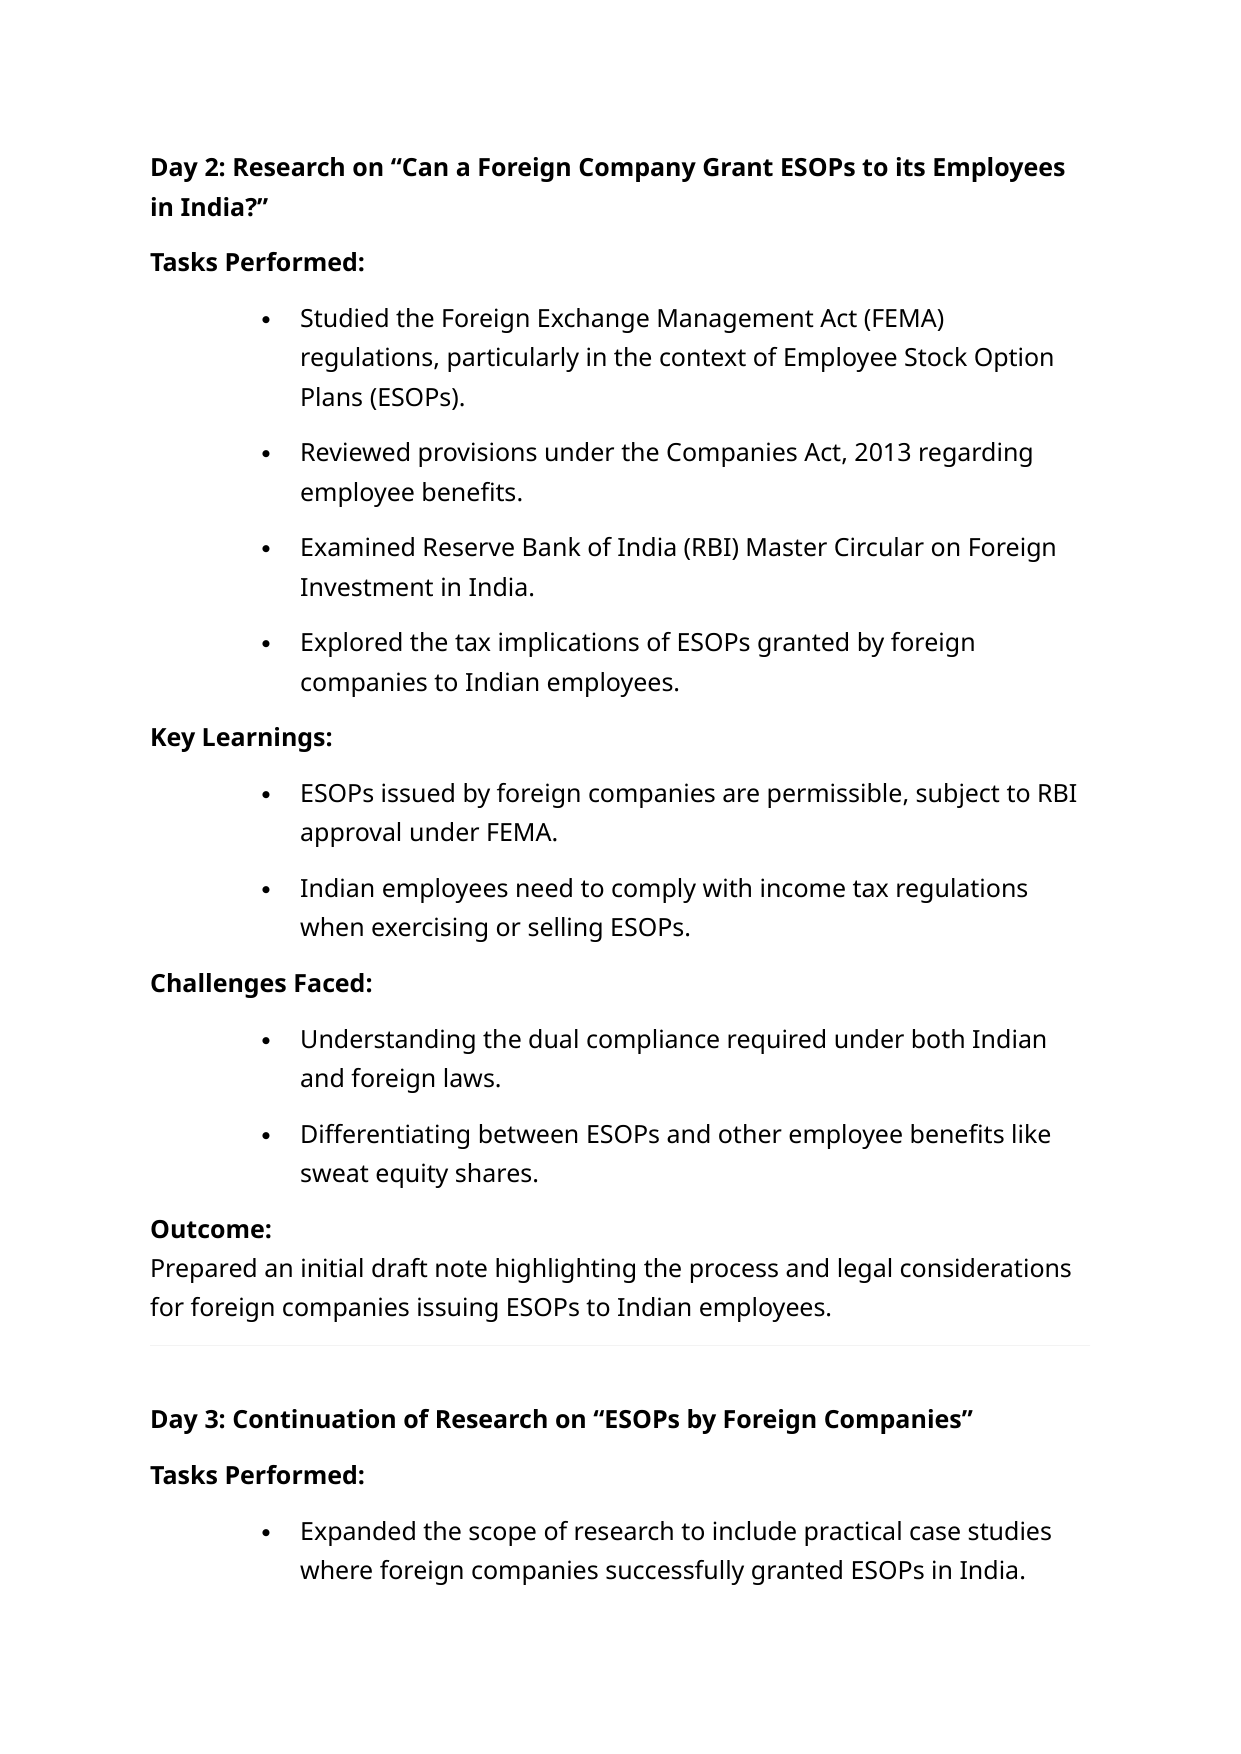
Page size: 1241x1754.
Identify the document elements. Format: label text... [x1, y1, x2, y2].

text Day 2: Research on “Can a Foreign Company Grant ESOPs to its Employees in India?” [150, 150, 1090, 223]
text Challenges Faced: [150, 966, 1090, 1000]
list Understanding the dual compliance required under both Indian and foreign laws. [262, 1022, 1090, 1095]
text Tasks Performed: [150, 245, 1090, 279]
list Explored the tax implications of ESOPs granted by foreign companies to Indian employees. [262, 625, 1090, 698]
text Day 3: Continuation of Research on “ESOPs by Foreign Companies” [150, 1402, 1090, 1436]
list ESOPs issued by foreign companies are permissible, subject to RBI approval under FEMA. [262, 776, 1090, 849]
list Studied the Foreign Exchange Management Act (FEMA) regulations, particularly in the context of Employee Stock Option Plans (ESOPs). [262, 301, 1090, 413]
text Key Learnings: [150, 720, 1090, 754]
text Tasks Performed: [150, 1457, 1090, 1492]
list Differentiating between ESOPs and other employee benefits like sweat equity shares. [262, 1117, 1090, 1190]
list Examined Reserve Bank of India (RBI) Master Circular on Foreign Investment in India. [262, 530, 1090, 603]
list Indian employees need to comply with income tax regulations when exercising or selling ESOPs. [262, 871, 1090, 944]
text Outcome: Prepared an initial draft note highlighting the process and legal considerations for foreign companies issuing ESOPs to Indian employees. [150, 1212, 1090, 1324]
list Expanded the scope of research to include practical case studies where foreign companies successfully granted ESOPs in India. [262, 1513, 1090, 1587]
list Reviewed provisions under the Companies Act, 2013 regarding employee benefits. [262, 435, 1090, 508]
